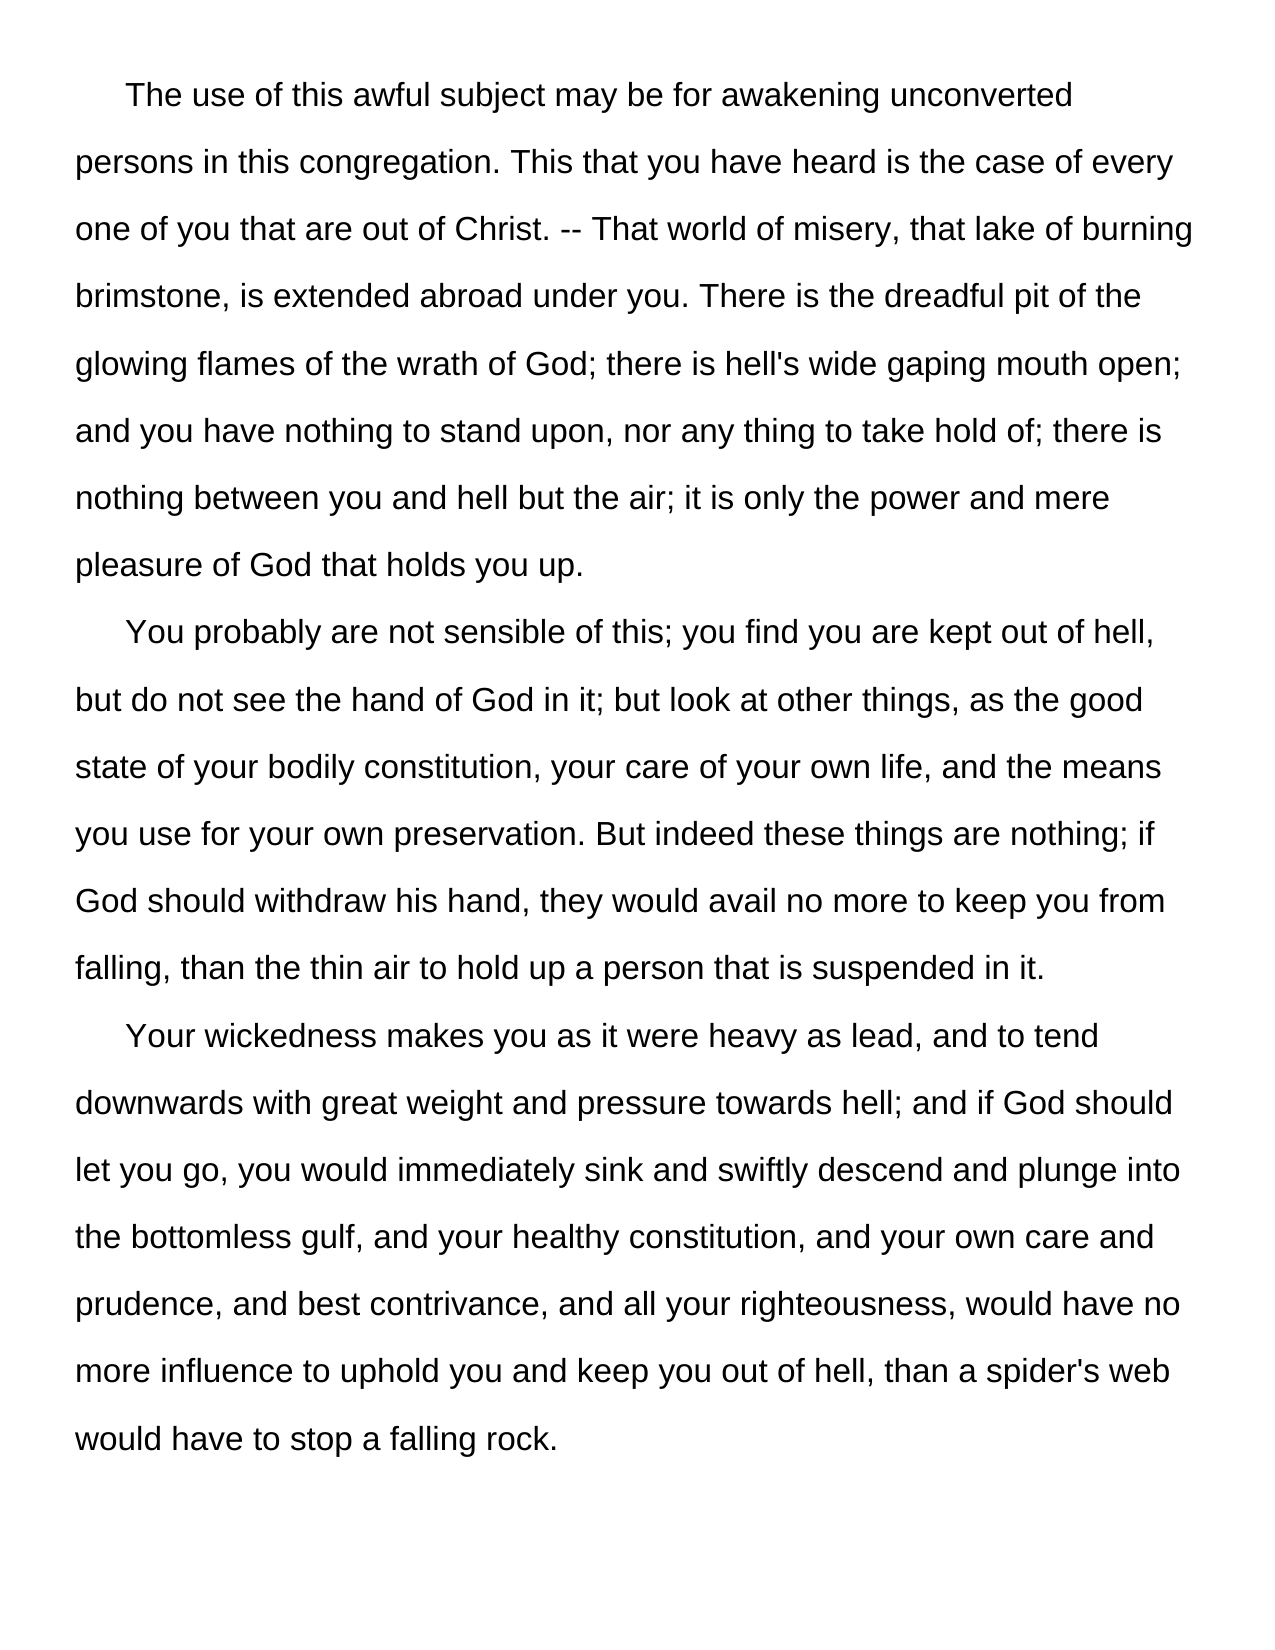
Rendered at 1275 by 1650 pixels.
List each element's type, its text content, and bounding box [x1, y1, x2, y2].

text You probably are not sensible of this; you find you are kept out of hell, but do not see the hand of God in it; but look at other things, as the good state of your bodily constitution, your care of your own life, and the means you use for your own preservation. But indeed these things are nothing; if God should withdraw his hand, they would avail no more to keep you from falling, than the thin air to hold up a person that is suspended in it. [75, 612, 1200, 987]
text Your wickedness makes you as it were heavy as lead, and to tend downwards with great weight and pressure towards hell; and if God should let you go, you would immediately sink and swiftly descend and plunge into the bottomless gulf, and your healthy constitution, and your own care and prudence, and best contrivance, and all your righteousness, would have no more influence to uphold you and keep you out of hell, than a spider's web would have to stop a falling rock. [75, 1016, 1200, 1457]
text The use of this awful subject may be for awakening unconverted persons in this congregation. This that you have heard is the case of every one of you that are out of Christ. -- That world of misery, that lake of burning brimstone, is extended abroad under you. There is the dreadful pit of the glowing flames of the wrath of God; there is hell's wide gaping mouth open; and you have nothing to stand upon, nor any thing to take hold of; there is nothing between you and hell but the air; it is only the power and mere pleasure of God that holds you up. [75, 75, 1200, 584]
